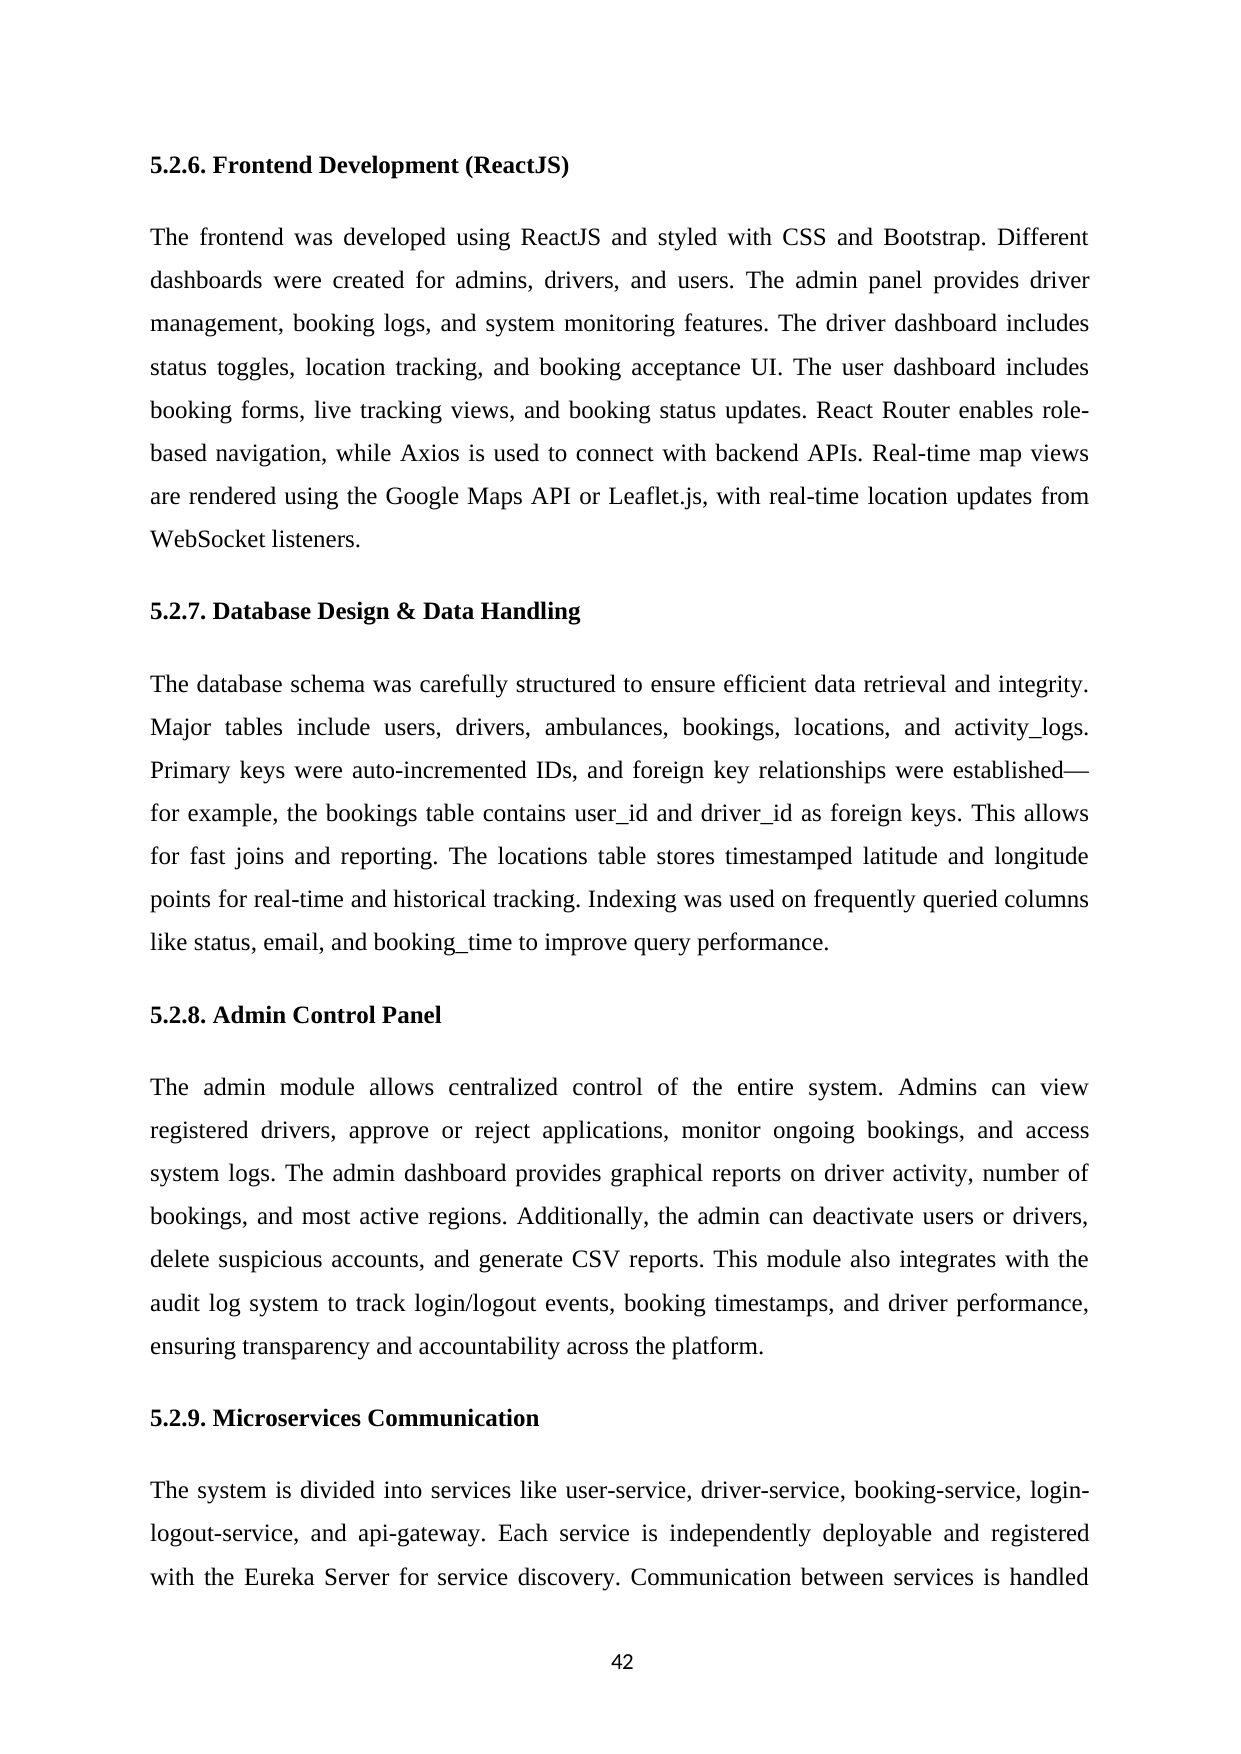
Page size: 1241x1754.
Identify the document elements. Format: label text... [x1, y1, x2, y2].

text The database schema was carefully structured to ensure efficient data retrieval and integrity. Major tables include users, drivers, ambulances, bookings, locations, and activity_logs. Primary keys were auto-incremented IDs, and foreign key relationships were established—for example, the bookings table contains user_id and driver_id as foreign keys. This allows for fast joins and reporting. The locations table stores timestamped latitude and longitude points for real-time and historical tracking. Indexing was used on frequently queried columns like status, email, and booking_time to improve query performance. [150, 669, 1090, 956]
text 5.2.6. Frontend Development (ReactJS) [150, 150, 1090, 179]
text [150, 1475, 1090, 1590]
text 5.2.8. Admin Control Panel [150, 1000, 1090, 1028]
text 5.2.9. Microservices Communication [150, 1403, 1090, 1432]
text The frontend was developed using ReactJS and styled with CSS and Bootstrap. Different dashboards were created for admins, drivers, and users. The admin panel provides driver management, booking logs, and system monitoring features. The driver dashboard includes status toggles, location tracking, and booking acceptance UI. The user dashboard includes booking forms, live tracking views, and booking status updates. React Router enables role-based navigation, while Axios is used to connect with backend APIs. Real-time map views are rendered using the Google Maps API or Leaflet.js, with real-time location updates from WebSocket listeners. [150, 222, 1090, 553]
text The admin module allows centralized control of the entire system. Admins can view registered drivers, approve or reject applications, monitor ongoing bookings, and access system logs. The admin dashboard provides graphical reports on driver activity, number of bookings, and most active regions. Additionally, the admin can deactivate users or drivers, delete suspicious accounts, and generate CSV reports. This module also integrates with the audit log system to track login/logout events, booking timestamps, and driver performance, ensuring transparency and accountability across the platform. [150, 1072, 1090, 1359]
text 5.2.7. Database Design & Data Handling [150, 596, 1090, 625]
